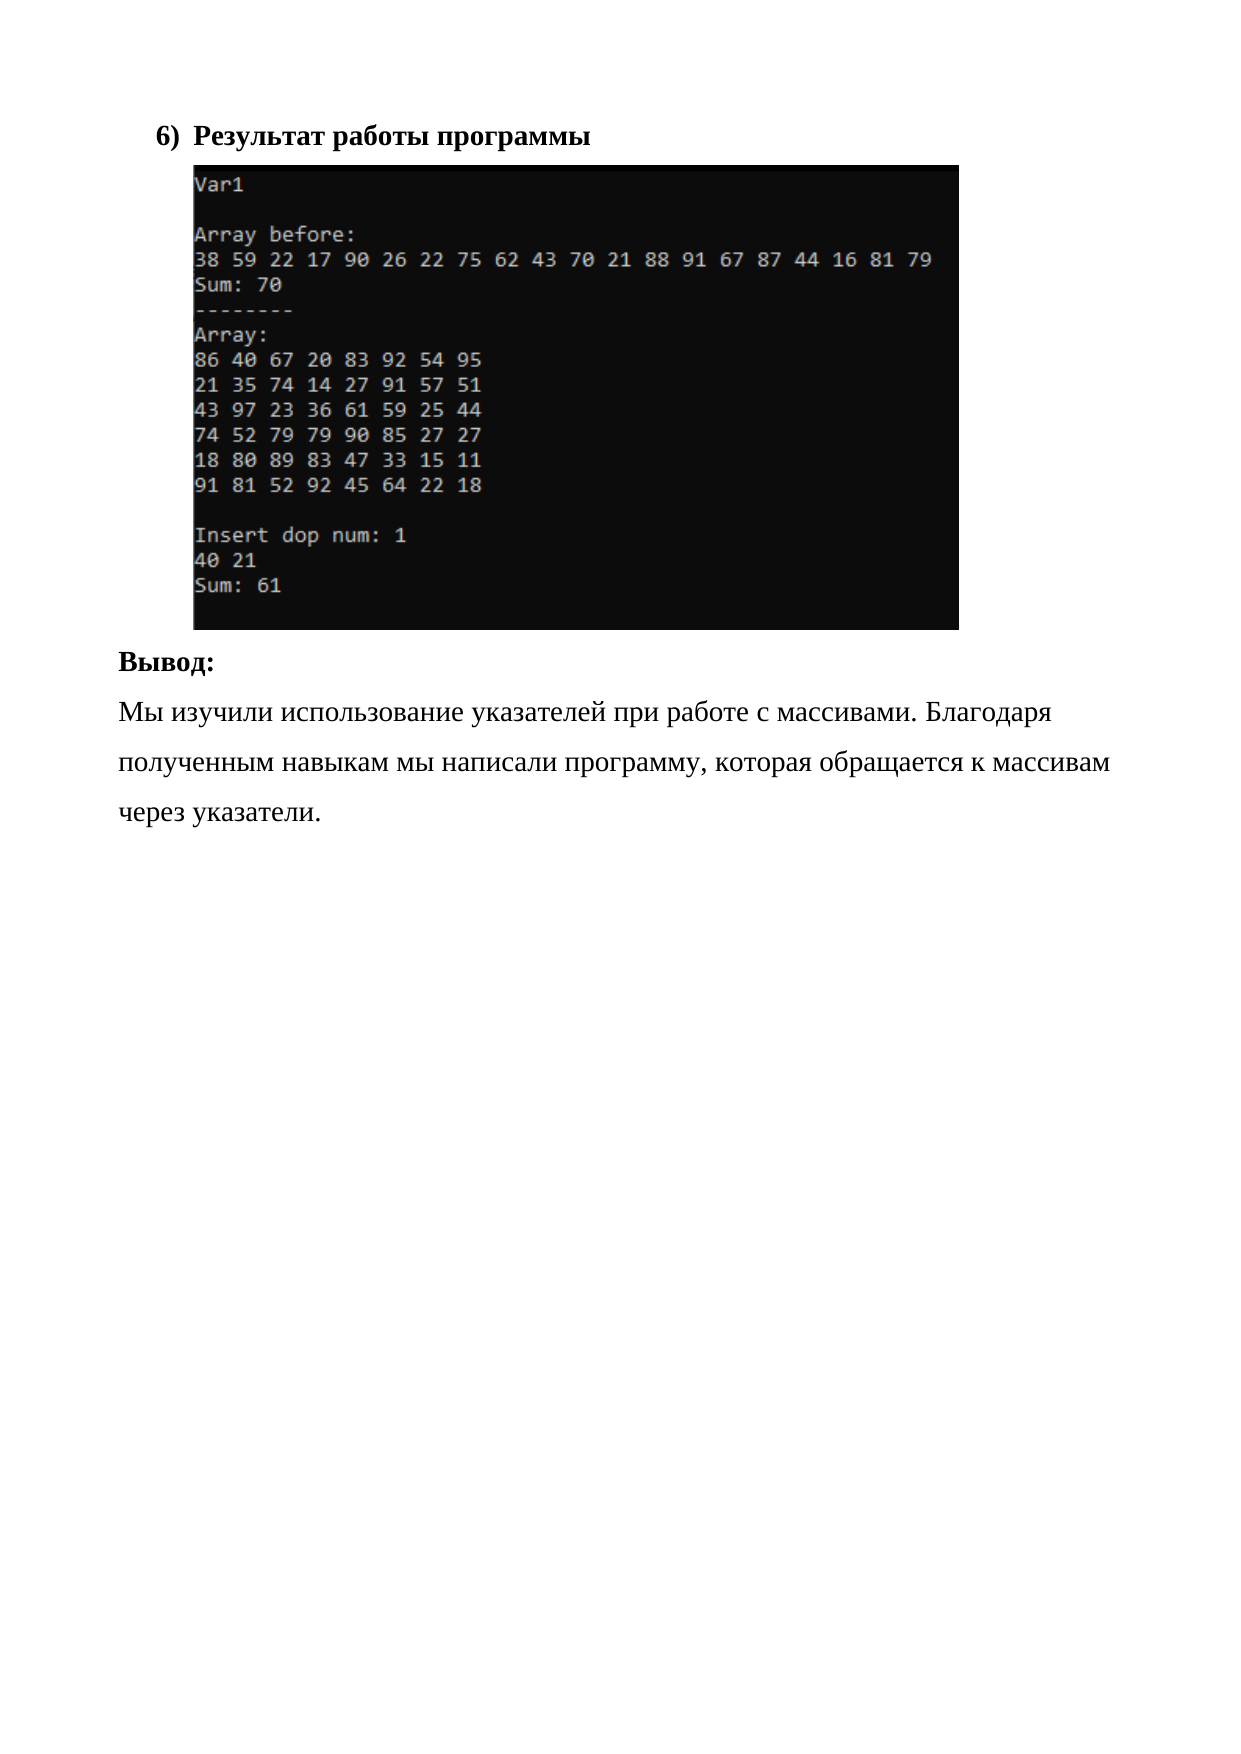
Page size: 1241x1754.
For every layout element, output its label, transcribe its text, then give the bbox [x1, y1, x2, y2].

picture [193, 165, 959, 630]
text Вывод: Мы изучили использование указателей при работе с массивами. Благодаря полученным навыкам мы написали программу, которая обращается к массивам через указатели. [118, 644, 1181, 828]
